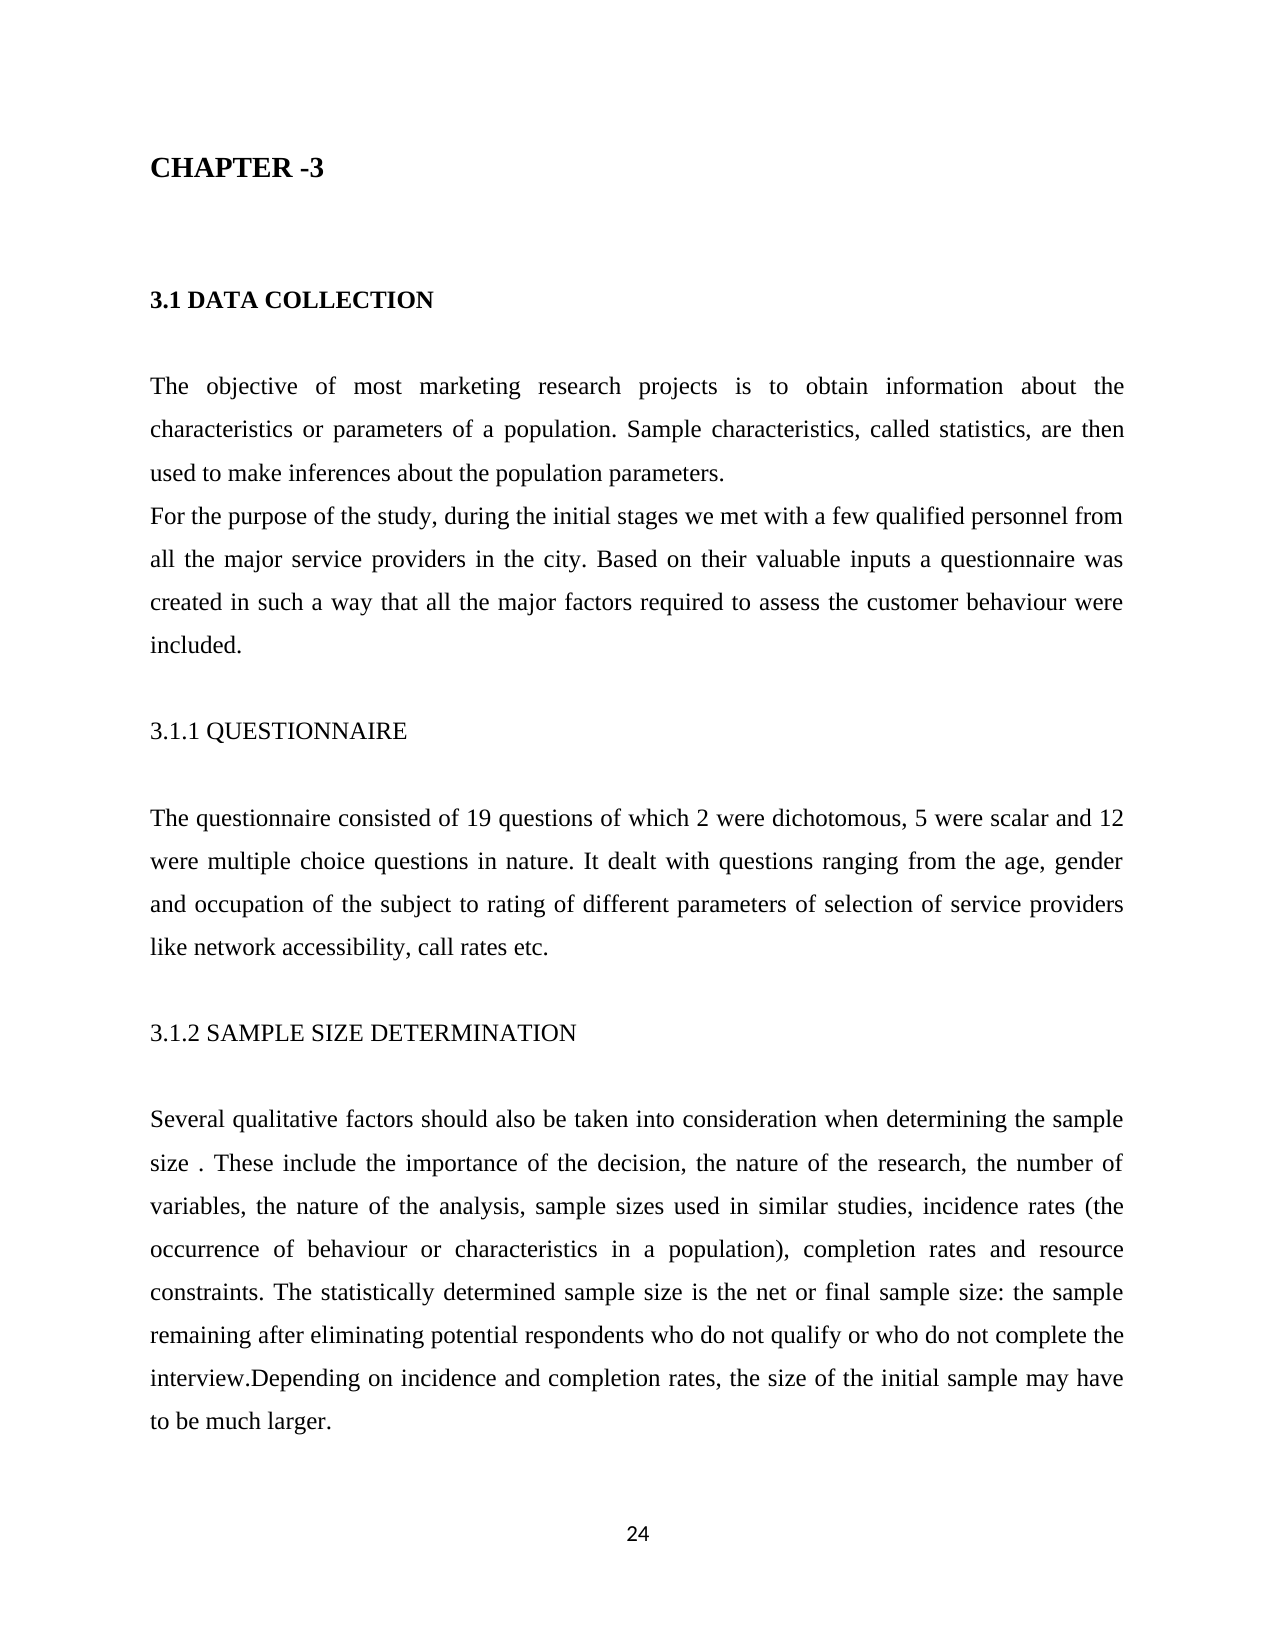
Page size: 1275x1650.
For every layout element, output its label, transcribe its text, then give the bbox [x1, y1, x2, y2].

text For the purpose of the study, during the initial stages we met with a few qualified personnel from all the major service providers in the city. Based on their valuable inputs a questionnaire was created in such a way that all the major factors required to assess the customer behaviour were included. [150, 501, 1125, 659]
text The questionnaire consisted of 19 questions of which 2 were dichotomous, 5 were scalar and 12 were multiple choice questions in nature. It dealt with questions ranging from the age, gender and occupation of the subject to rating of different parameters of selection of service providers like network accessibility, call rates etc. [150, 803, 1125, 961]
text CHAPTER -3 [150, 150, 1125, 183]
text 3.1.2 SAMPLE SIZE DETERMINATION [150, 1018, 1125, 1047]
text 3.1.1 QUESTIONNAIRE [150, 716, 1125, 745]
text Several qualitative factors should also be taken into consideration when determining the sample size . These include the importance of the decision, the nature of the research, the number of variables, the nature of the analysis, sample sizes used in similar studies, incidence rates (the occurrence of behaviour or characteristics in a population), completion rates and resource constraints. The statistically determined sample size is the net or final sample size: the sample remaining after eliminating potential respondents who do not qualify or who do not complete the interview.Depending on incidence and completion rates, the size of the initial sample may have to be much larger. [150, 1104, 1125, 1435]
text 3.1 DATA COLLECTION [150, 285, 1125, 314]
text The objective of most marketing research projects is to obtain information about the characteristics or parameters of a population. Sample characteristics, called statistics, are then used to make inferences about the population parameters. [150, 371, 1125, 486]
